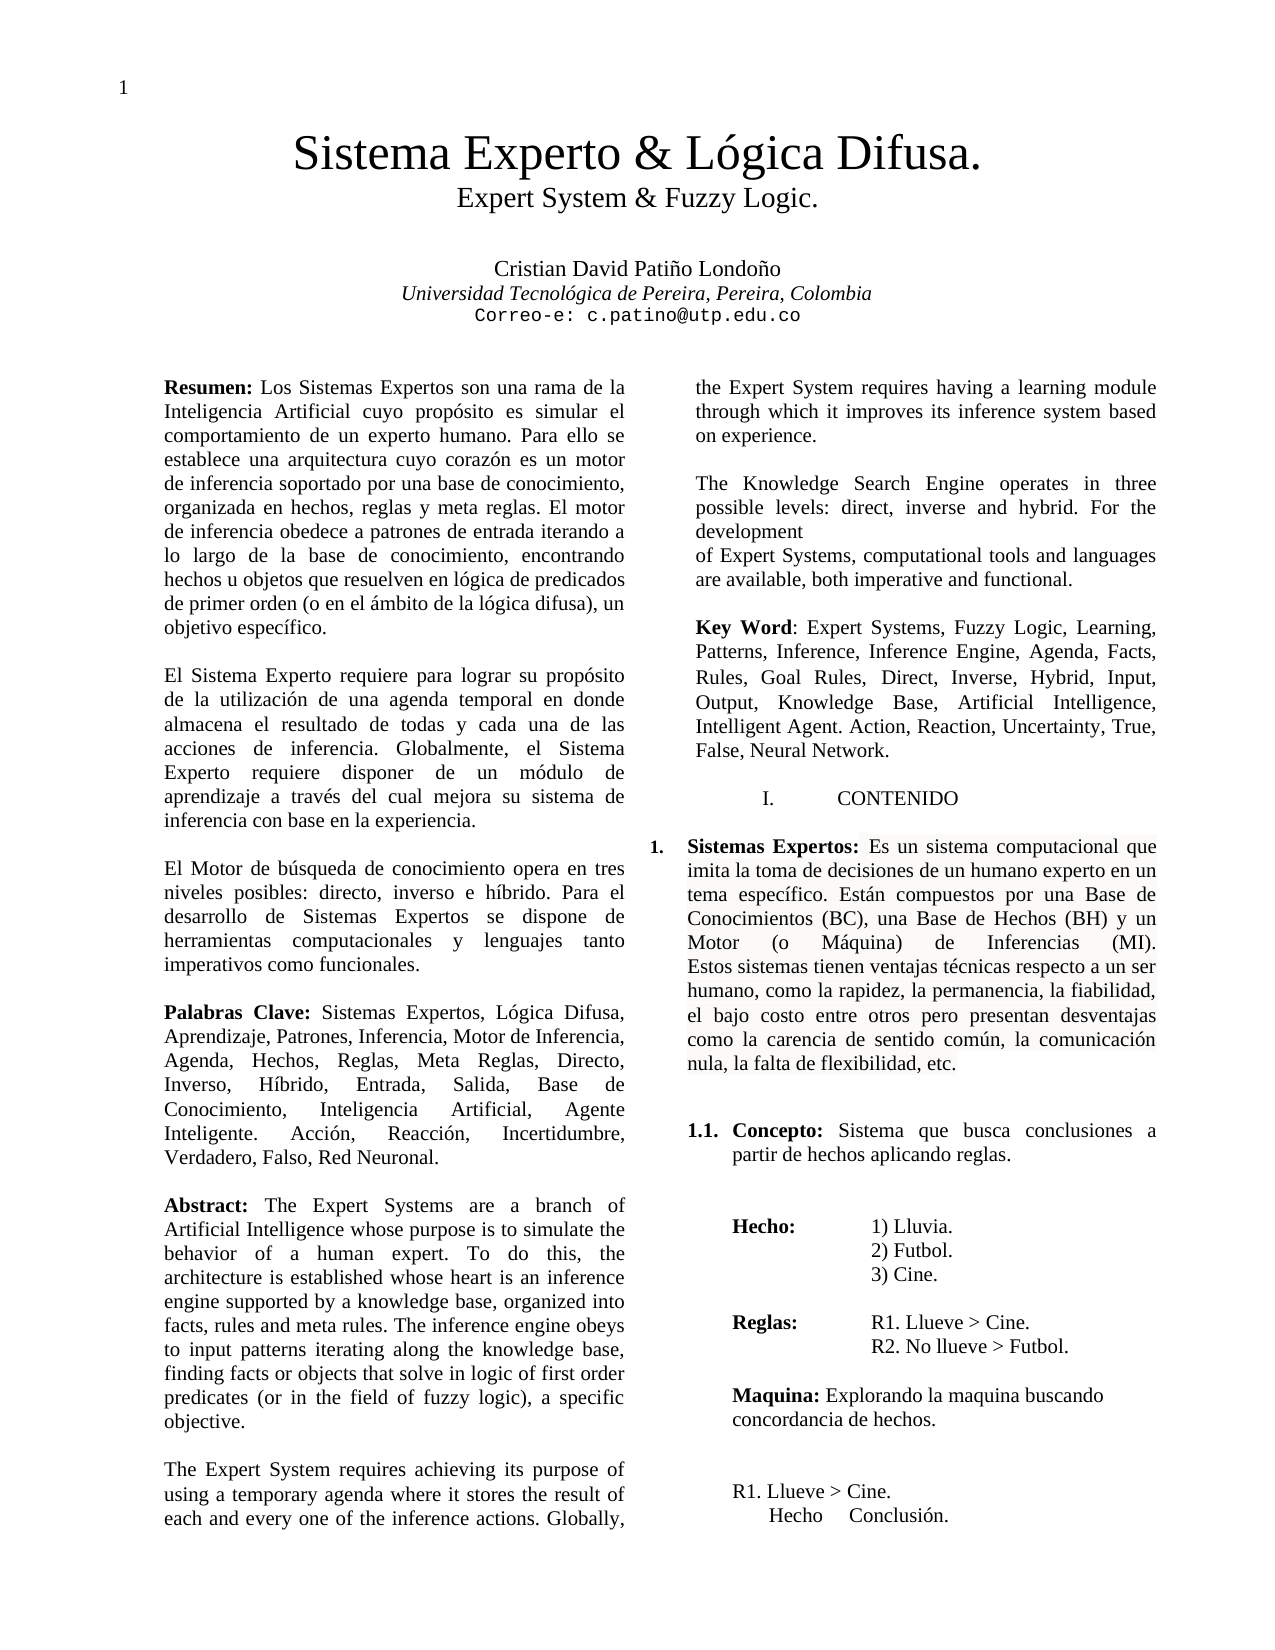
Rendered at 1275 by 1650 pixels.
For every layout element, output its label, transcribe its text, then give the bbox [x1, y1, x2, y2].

list Hecho: 1) Lluvia. [732, 1214, 1157, 1238]
text Palabras Clave: Sistemas Expertos, Lógica Difusa, Aprendizaje, Patrones, Inferencia, Motor de Inferencia, Agenda, Hechos, Reglas, Meta Reglas, Directo, Inverso, Híbrido, Entrada, Salida, Base de Conocimiento, Inteligencia Artificial, Agente Inteligente. Acción, Reacción, Incertidumbre, Verdadero, Falso, Red Neuronal. [164, 1000, 625, 1169]
text Expert System & Fuzzy Logic. [118, 181, 1157, 214]
text The Expert System requires achieving its purpose of using a temporary agenda where it stores the result of each and every one of the inference actions. Globally, the Expert System requires having a learning module through which it improves its inference system based on experience. [695, 374, 1157, 447]
text Correo-e: c.patino@utp.edu.co [118, 305, 1157, 327]
list R2. No llueve > Futbol. [732, 1334, 1157, 1358]
text Resumen: Los Sistemas Expertos son una rama de la Inteligencia Artificial cuyo propósito es simular el comportamiento de un experto humano. Para ello se establece una arquitectura cuyo corazón es un motor de inferencia soportado por una base de conocimiento, organizada en hechos, reglas y meta reglas. El motor de inferencia obedece a patrones de entrada iterando a lo largo de la base de conocimiento, encontrando hechos u objetos que resuelven en lógica de predicados de primer orden (o en el ámbito de la lógica difusa), un objetivo específico. [164, 374, 625, 639]
text Cristian David Patiño Londoño [118, 255, 1157, 281]
list R1. Llueve > Cine. [732, 1479, 1157, 1503]
list Sistemas Expertos: Es un sistema computacional que imita la toma de decisiones de un humano experto en un tema específico. Están compuestos por una Base de Conocimientos (BC), una Base de Hechos (BH) y un Motor (o Máquina) de Inferencias (MI). Estos sistemas tienen ventajas técnicas respecto a un ser humano, como la rapidez, la permanencia, la fiabilidad, el bajo costo entre otros pero presentan desventajas como la carencia de sentido común, la comunicación nula, la falta de flexibilidad, etc. [649, 834, 1157, 1075]
list Reglas: R1. Llueve > Cine. [732, 1310, 1157, 1334]
text Key Word: Expert Systems, Fuzzy Logic, Learning, Patterns, Inference, Inference Engine, Agenda, Facts, Rules, Goal Rules, Direct, Inverse, Hybrid, Input, Output, Knowledge Base, Artificial Intelligence, Intelligent Agent. Action, Reaction, Uncertainty, True, False, Neural Network. [695, 615, 1157, 762]
text El Sistema Experto requiere para lograr su propósito de la utilización de una agenda temporal en donde almacena el resultado de todas y cada una de las acciones de inferencia. Globalmente, el Sistema Experto requiere disponer de un módulo de aprendizaje a través del cual mejora su sistema de inferencia con base en la experiencia. [164, 663, 625, 832]
list 2) Futbol. [732, 1238, 1157, 1262]
list Concepto: Sistema que busca conclusiones a partir de hechos aplicando reglas. [687, 1118, 1157, 1166]
text Sistema Experto & Lógica Difusa. [118, 123, 1157, 181]
text The Expert System requires achieving its purpose of using a temporary agenda where it stores the result of each and every one of the inference actions. Globally, the Expert System requires having a learning module through which it improves its inference system based on experience. [164, 1457, 625, 1529]
list Maquina: Explorando la maquina buscando concordancia de hechos. [732, 1382, 1157, 1431]
text El Motor de búsqueda de conocimiento opera en tres niveles posibles: directo, inverso e híbrido. Para el desarrollo de Sistemas Expertos se dispone de herramientas computacionales y lenguajes tanto imperativos como funcionales. [164, 856, 625, 976]
text The Knowledge Search Engine operates in three possible levels: direct, inverse and hybrid. For the development [695, 471, 1157, 543]
list Hecho Conclusión. [732, 1503, 1157, 1527]
subtitle CONTENIDO [762, 786, 1157, 810]
text Abstract: The Expert Systems are a branch of Artificial Intelligence whose purpose is to simulate the behavior of a human expert. To do this, the architecture is established whose heart is an inference engine supported by a knowledge base, organized into facts, rules and meta rules. The inference engine obeys to input patterns iterating along the knowledge base, finding facts or objects that solve in logic of first order predicates (or in the field of fuzzy logic), a specific objective. [164, 1193, 625, 1433]
text Universidad Tecnológica de Pereira, Pereira, Colombia [118, 281, 1157, 305]
list 3) Cine. [732, 1262, 1157, 1286]
text of Expert Systems, computational tools and languages are available, both imperative and functional. [695, 543, 1157, 591]
